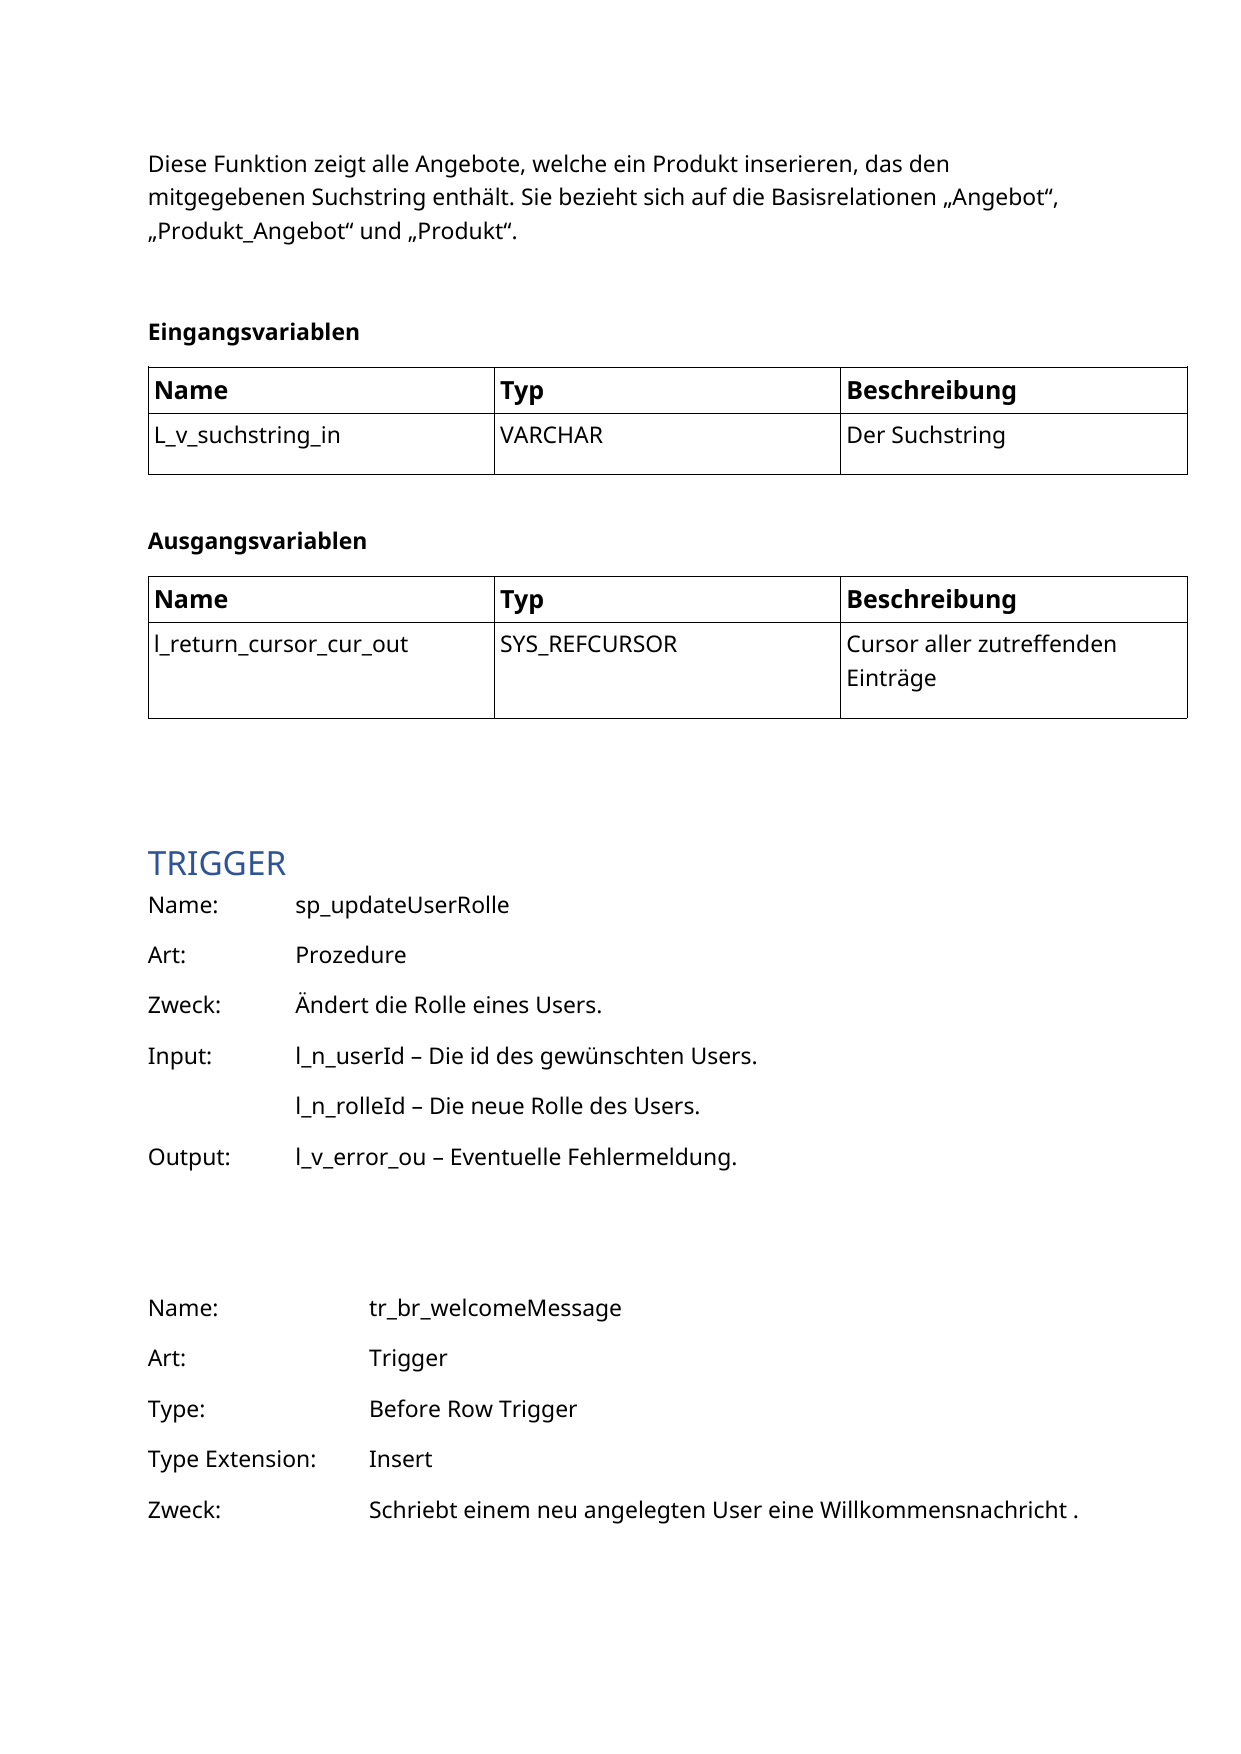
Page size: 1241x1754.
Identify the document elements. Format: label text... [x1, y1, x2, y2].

text Output: l_v_error_ou – Eventuelle Fehlermeldung. [148, 1141, 1093, 1172]
text Zweck: Schriebt einem neu angelegten User eine Willkommensnachricht . [148, 1494, 1093, 1525]
text Art: Trigger [148, 1342, 1093, 1374]
text Input: l_n_userId – Die id des gewünschten Users. [148, 1040, 1093, 1071]
table_header Beschreibung [841, 577, 1187, 622]
table_cell l_return_cursor_cur_out [149, 623, 494, 717]
table_cell SYS_REFCURSOR [495, 623, 840, 717]
text Art: Prozedure [148, 939, 1093, 970]
text Name: sp_updateUserRolle [148, 889, 1093, 920]
table_header Name [149, 577, 494, 622]
text Diese Funktion zeigt alle Angebote, welche ein Produkt inserieren, das den mitgegebenen Suchstring enthält. Sie bezieht sich auf die Basisrelationen „Angebot“, „Produkt_Angebot“ und „Produkt“. [148, 148, 1093, 246]
text Zweck: Ändert die Rolle eines Users. [148, 989, 1093, 1021]
text l_n_rolleId – Die neue Rolle des Users. [148, 1090, 1093, 1122]
table_header Name [149, 368, 494, 412]
table_header Beschreibung [841, 368, 1187, 412]
text Eingangsvariablen [148, 316, 1093, 347]
text Name: tr_br_welcomeMessage [148, 1292, 1093, 1323]
table_cell L_v_suchstring_in [149, 414, 494, 474]
table_header Typ [495, 368, 840, 412]
table_cell Cursor aller zutreffenden Einträge [841, 623, 1187, 717]
text Type Extension: Insert [148, 1443, 1093, 1474]
text Ausgangsvariablen [148, 525, 1093, 557]
subtitle TRIGGER [148, 840, 1093, 885]
table_header Typ [495, 577, 840, 622]
text Type: Before Row Trigger [148, 1393, 1093, 1424]
table_cell VARCHAR [495, 414, 840, 474]
table_cell Der Suchstring [841, 414, 1187, 474]
